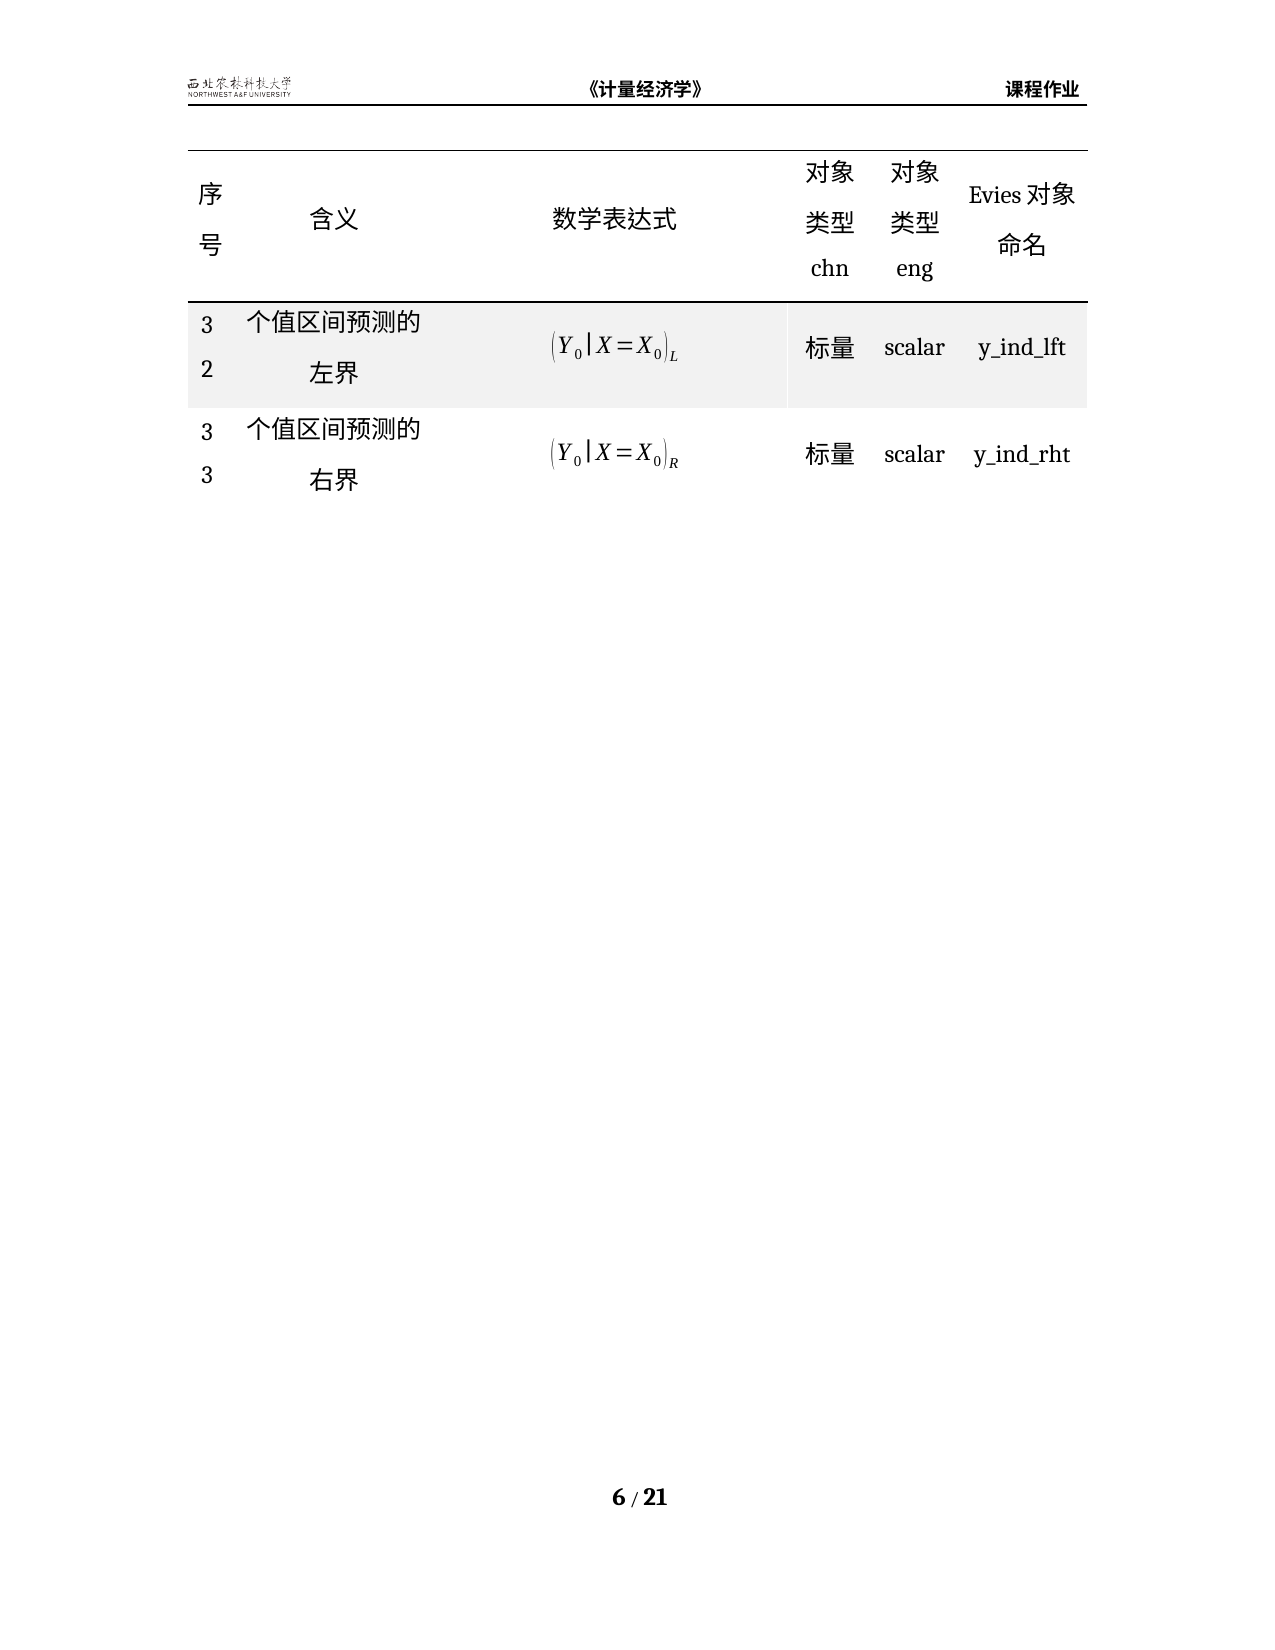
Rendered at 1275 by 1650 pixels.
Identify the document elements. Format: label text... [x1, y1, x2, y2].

table_cell 32 [188, 303, 227, 408]
table_cell y_ind_rht [957, 408, 1087, 515]
table_cell 33 [188, 408, 227, 515]
table_header 对象类型chn [788, 151, 872, 301]
picture [187, 76, 291, 97]
table_header 序号 [188, 151, 227, 301]
table_cell scalar [872, 408, 957, 515]
table_header 对象类型eng [872, 151, 957, 301]
table_header Evies对象命名 [957, 151, 1087, 301]
table_header 含义 [227, 151, 442, 301]
table_cell 个值区间预测的右界 [227, 408, 442, 515]
table_cell 个值区间预测的左界 [227, 303, 442, 408]
table_cell 标量 [788, 303, 872, 408]
table_cell y_ind_lft [957, 303, 1087, 408]
table_header 数学表达式 [442, 151, 787, 301]
table_cell 标量 [788, 408, 872, 515]
table_cell scalar [872, 303, 957, 408]
table_cell [442, 408, 787, 515]
table_cell [442, 303, 787, 408]
